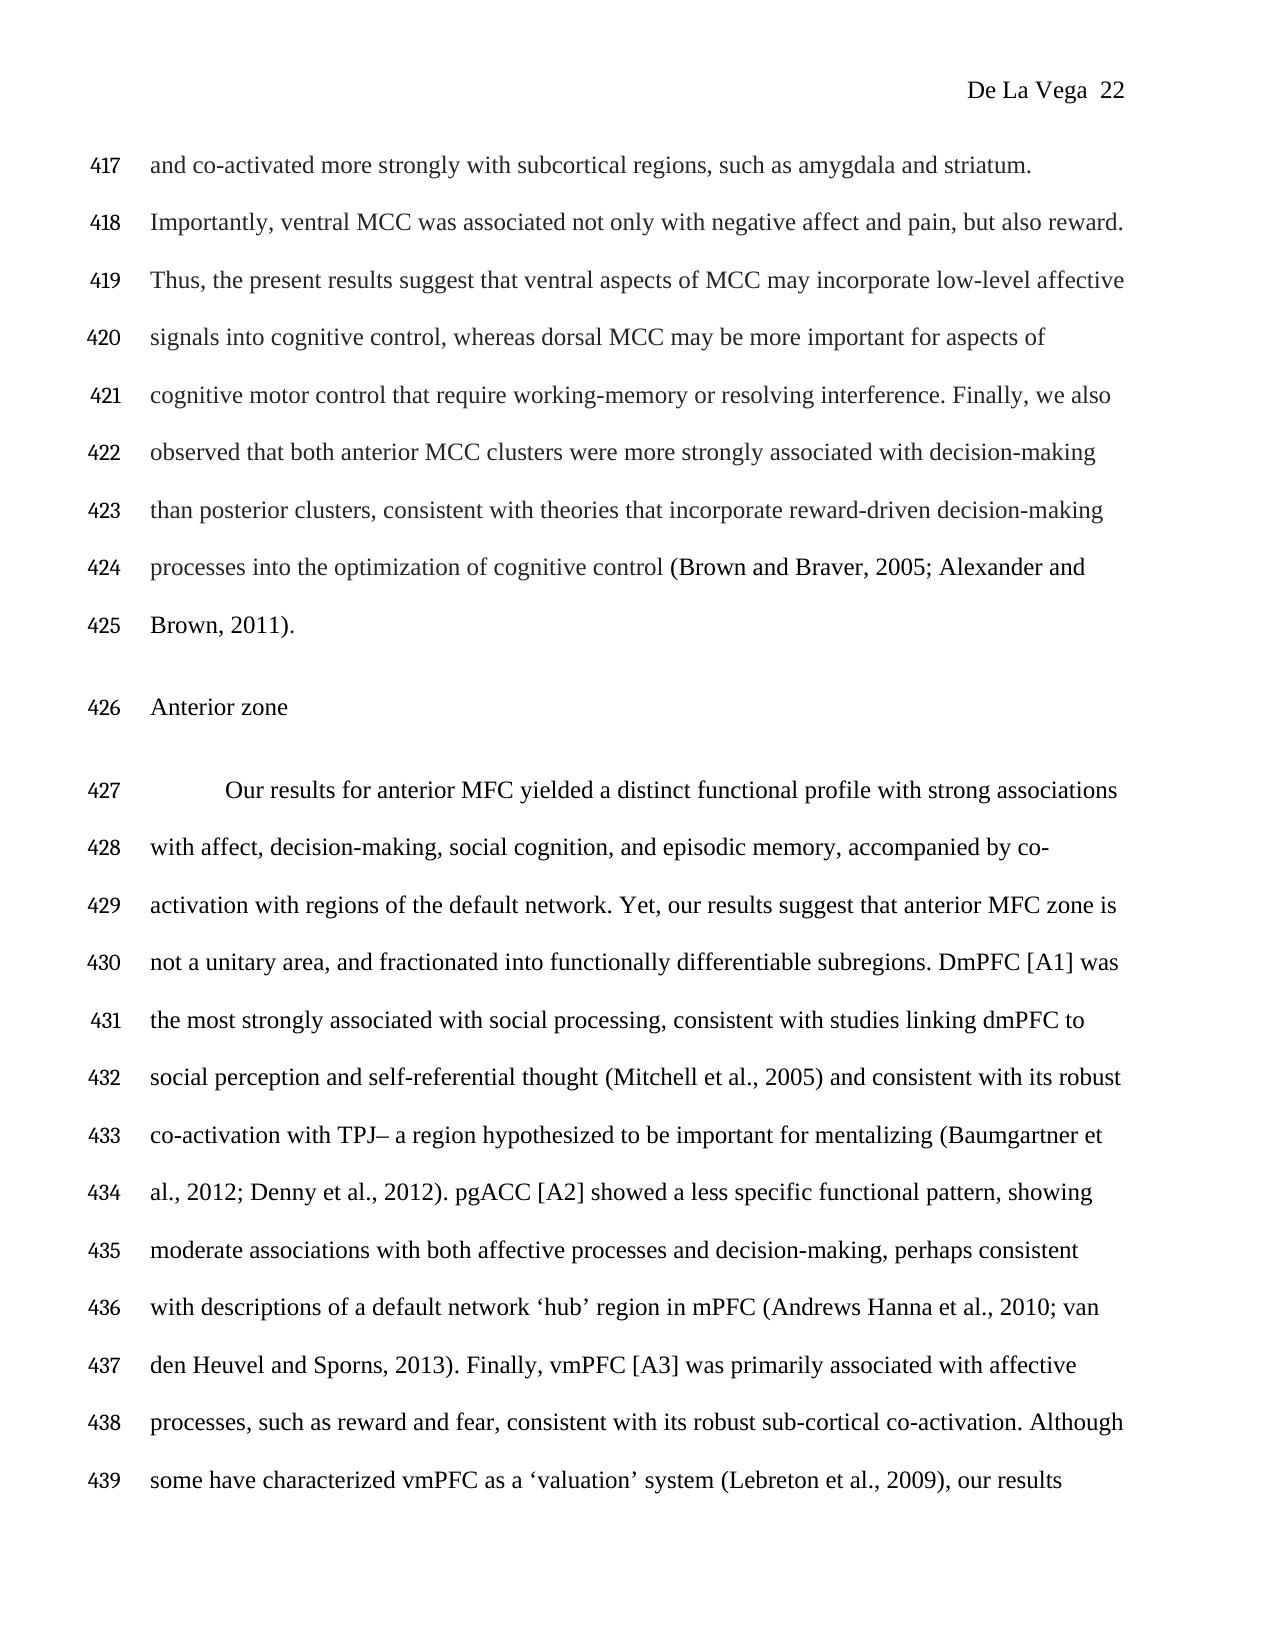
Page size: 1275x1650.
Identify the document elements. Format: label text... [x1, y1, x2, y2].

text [150, 150, 1125, 265]
text Anterior zone [150, 692, 1125, 721]
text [150, 775, 1125, 1494]
